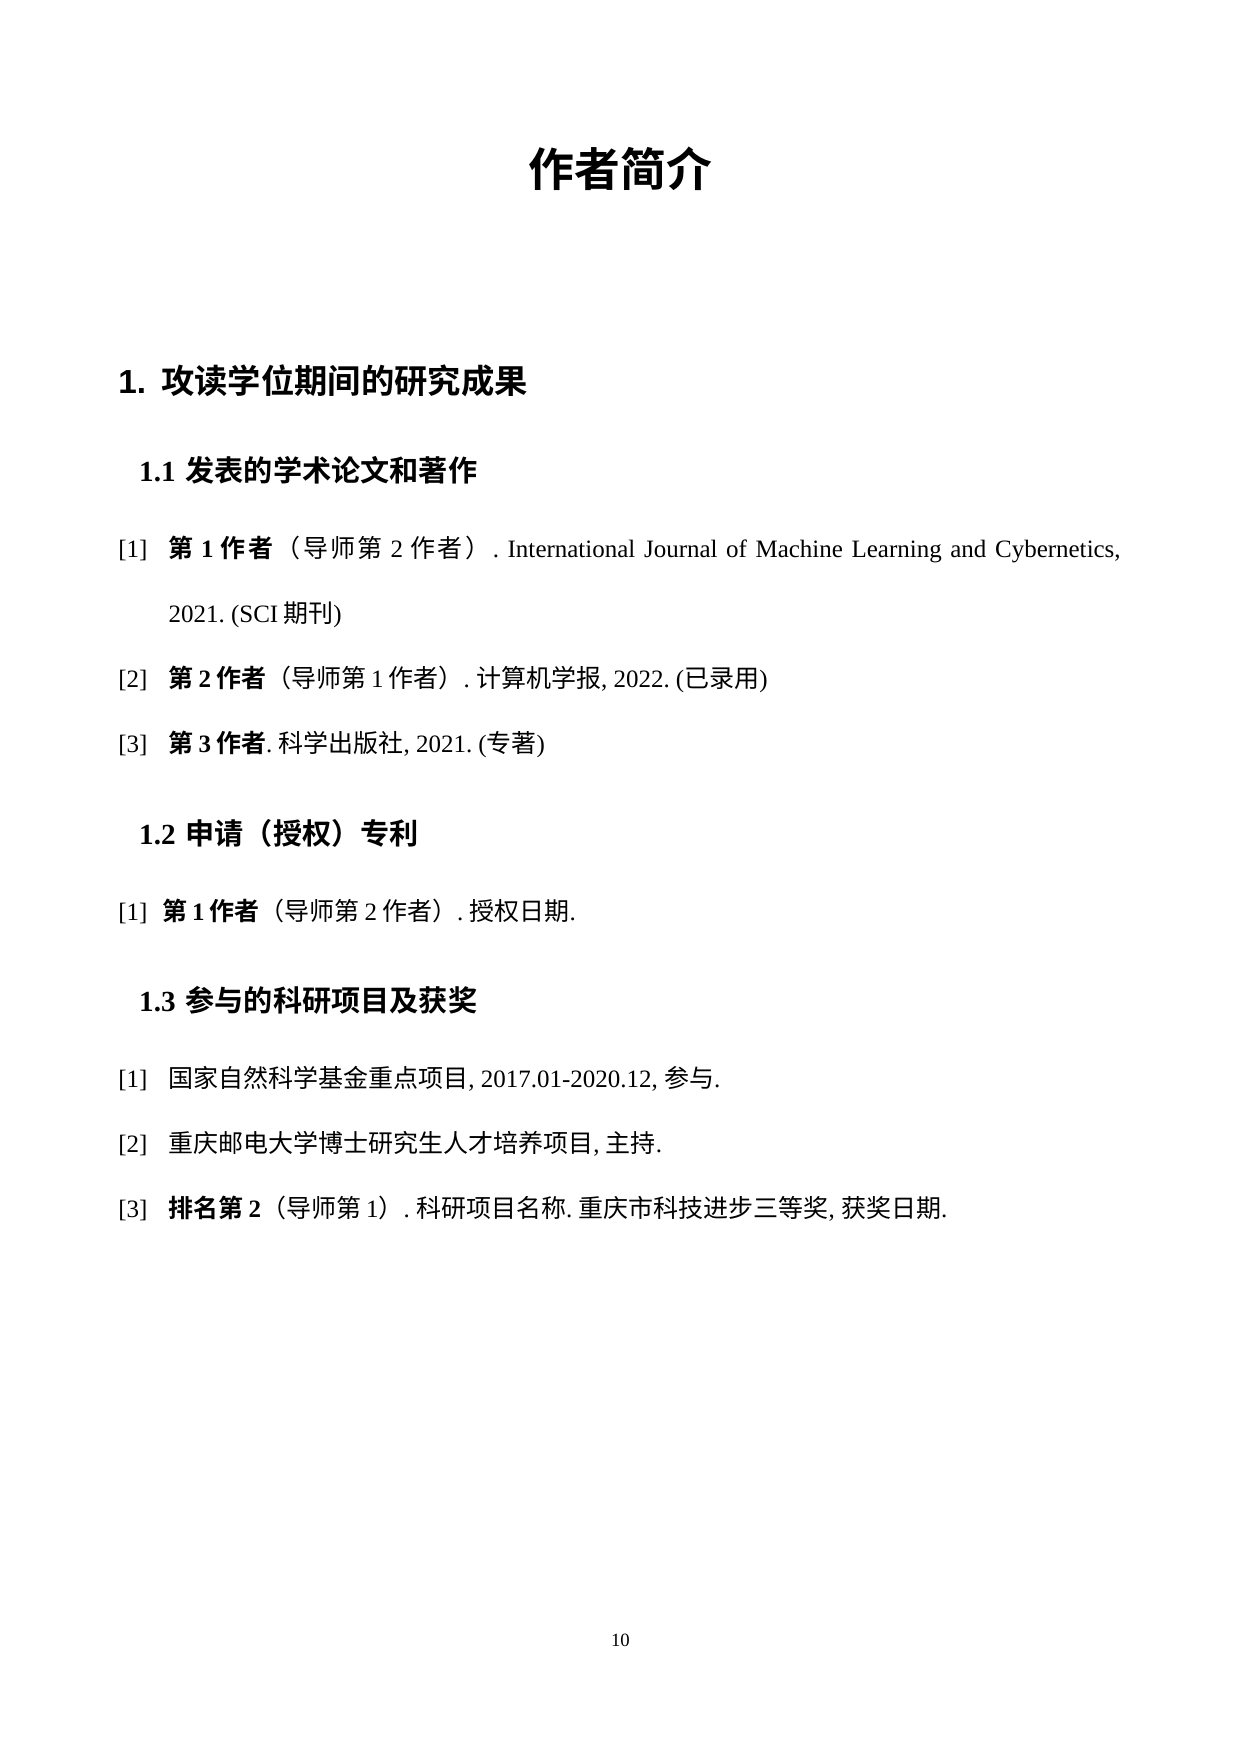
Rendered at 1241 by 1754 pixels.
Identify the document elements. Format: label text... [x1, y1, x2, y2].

list 第1作者（导师第2作者）. 授权日期. [118, 877, 1122, 942]
subtitle 参与的科研项目及获奖 [139, 967, 1122, 1032]
list 排名第2（导师第1）. 科研项目名称. 重庆市科技进步三等奖, 获奖日期. [118, 1174, 1122, 1239]
subtitle 作者简介 [118, 118, 1122, 216]
list 重庆邮电大学博士研究生人才培养项目, 主持. [118, 1109, 1122, 1174]
subtitle 攻读学位期间的研究成果 [118, 347, 1122, 412]
subtitle 申请（授权）专利 [139, 799, 1122, 864]
list 第2作者（导师第1作者）. 计算机学报, 2022. (已录用) [118, 644, 1122, 709]
list 第3作者. 科学出版社, 2021. (专著) [118, 709, 1122, 774]
list 国家自然科学基金重点项目, 2017.01-2020.12, 参与. [118, 1044, 1122, 1109]
subtitle 发表的学术论文和著作 [139, 437, 1122, 502]
list 第1作者（导师第2作者）. International Journal of Machine Learning and Cybernetics, 2021. (SCI期刊) [118, 514, 1122, 644]
